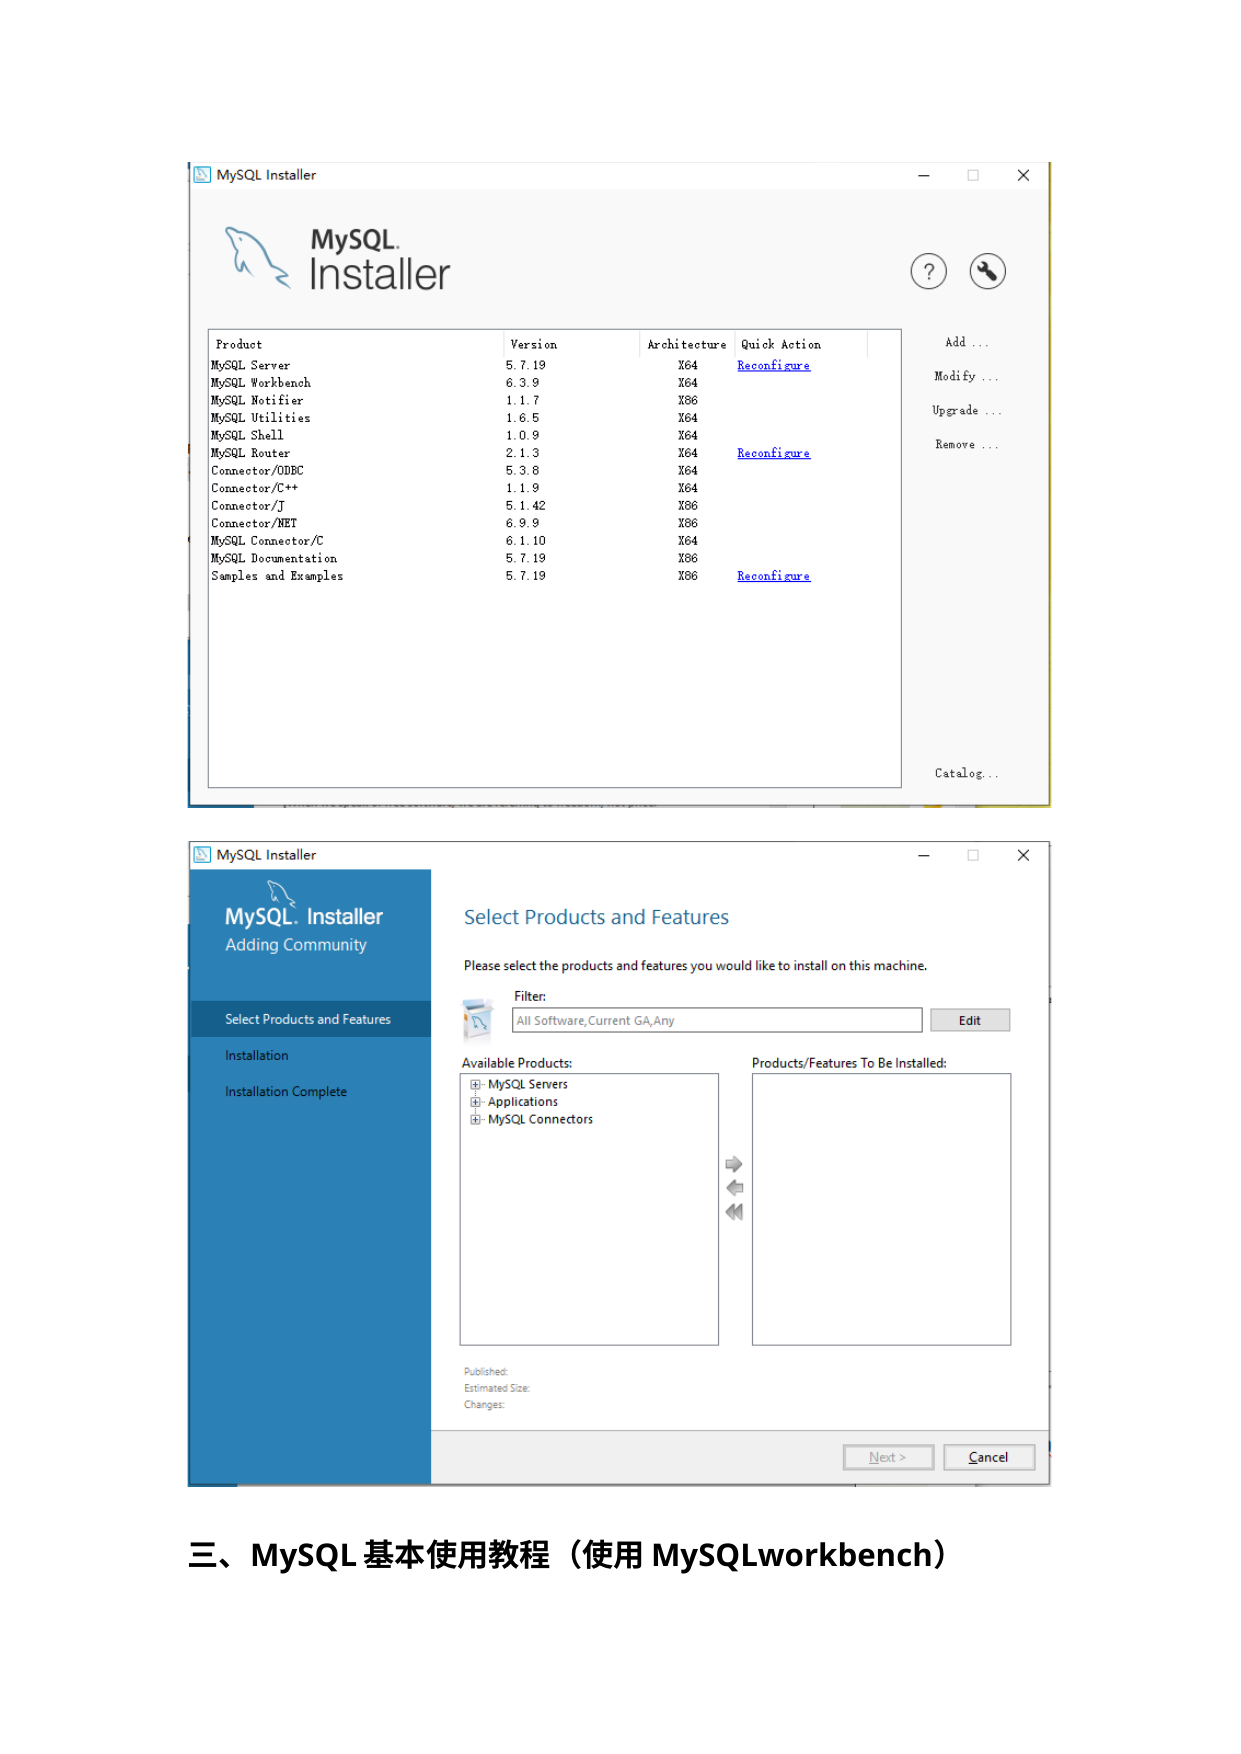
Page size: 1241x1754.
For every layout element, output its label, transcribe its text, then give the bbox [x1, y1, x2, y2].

picture [187, 162, 1052, 808]
picture [187, 841, 1052, 1487]
text 三、MySQL基本使用教程（使用MySQLworkbench） [187, 1520, 1053, 1585]
